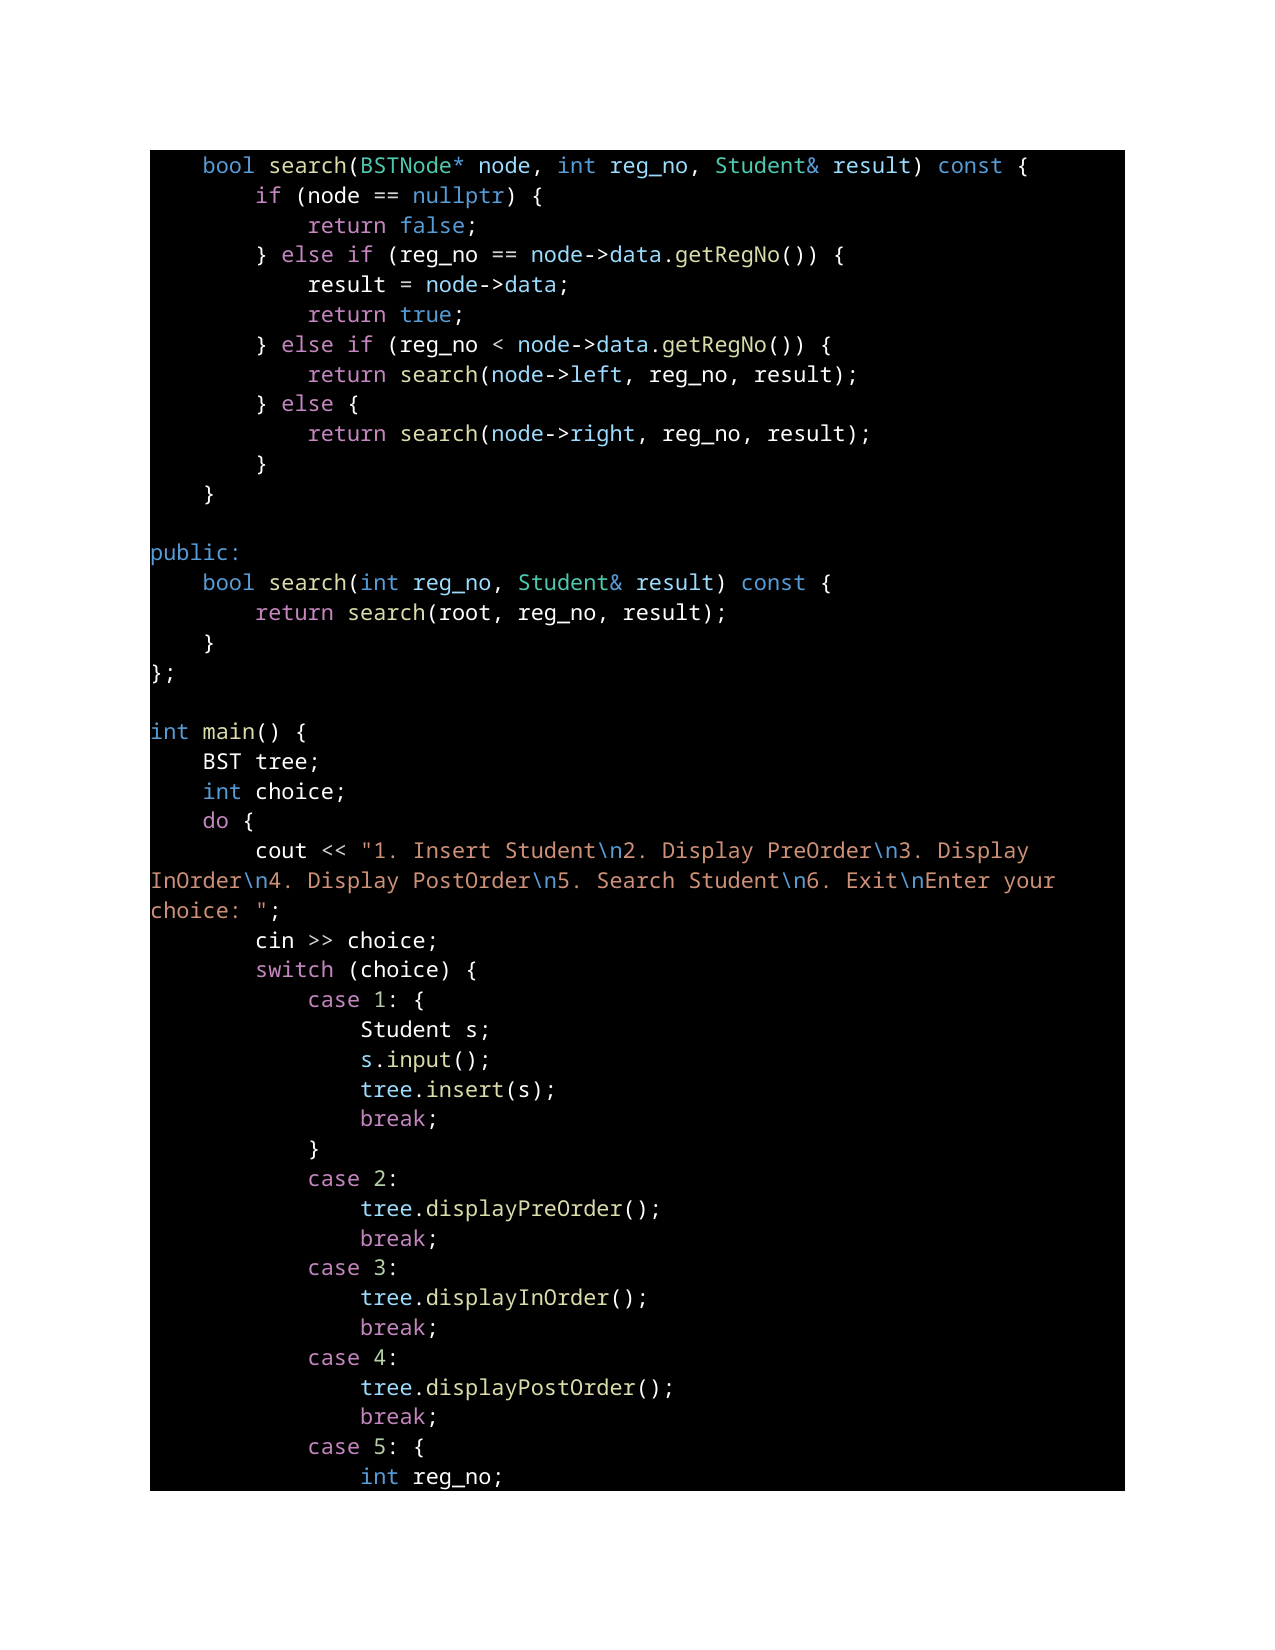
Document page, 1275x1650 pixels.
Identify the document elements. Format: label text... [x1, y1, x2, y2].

text return search(node->right, reg_no, result); [150, 418, 1125, 448]
text case 4: [150, 1342, 1125, 1371]
text bool search(int reg_no, Student& result) const { [150, 567, 1125, 597]
text tree.displayInOrder(); [150, 1282, 1125, 1312]
text break; [150, 1222, 1125, 1252]
text switch (choice) { [150, 954, 1125, 984]
text BST tree; [150, 746, 1125, 776]
text int reg_no; [150, 1461, 1125, 1491]
text } else if (reg_no == node->data.getRegNo()) { [150, 239, 1125, 269]
text return false; [150, 209, 1125, 239]
text return search(root, reg_no, result); [150, 597, 1125, 627]
text cin >> choice; [150, 924, 1125, 954]
text do { [150, 805, 1125, 835]
text int main() { [150, 716, 1125, 746]
text if (node == nullptr) { [150, 180, 1125, 209]
text } [150, 478, 1125, 507]
text }; [150, 656, 1125, 686]
text case 1: { [150, 984, 1125, 1014]
text } [150, 627, 1125, 656]
text tree.displayPostOrder(); [150, 1371, 1125, 1401]
text break; [150, 1103, 1125, 1133]
text return true; [150, 299, 1125, 329]
text case 5: { [150, 1431, 1125, 1461]
text } [150, 1133, 1125, 1163]
text Student s; [150, 1014, 1125, 1044]
text result = node->data; [150, 269, 1125, 299]
text } else if (reg_no < node->data.getRegNo()) { [150, 329, 1125, 358]
text break; [150, 1401, 1125, 1431]
text bool search(BSTNode* node, int reg_no, Student& result) const { [150, 150, 1125, 180]
text s.input(); [150, 1044, 1125, 1073]
text break; [150, 1312, 1125, 1342]
text int choice; [150, 776, 1125, 805]
text } else { [150, 388, 1125, 418]
text cout << "1. Insert Student\n2. Display PreOrder\n3. Display InOrder\n4. Display PostOrder\n5. Search Student\n6. Exit\nEnter your choice: "; [150, 835, 1125, 924]
text } [150, 448, 1125, 478]
text case 3: [150, 1252, 1125, 1282]
text case 2: [150, 1163, 1125, 1193]
text public: [150, 537, 1125, 567]
text return search(node->left, reg_no, result); [150, 358, 1125, 388]
text tree.displayPreOrder(); [150, 1193, 1125, 1222]
text tree.insert(s); [150, 1073, 1125, 1103]
